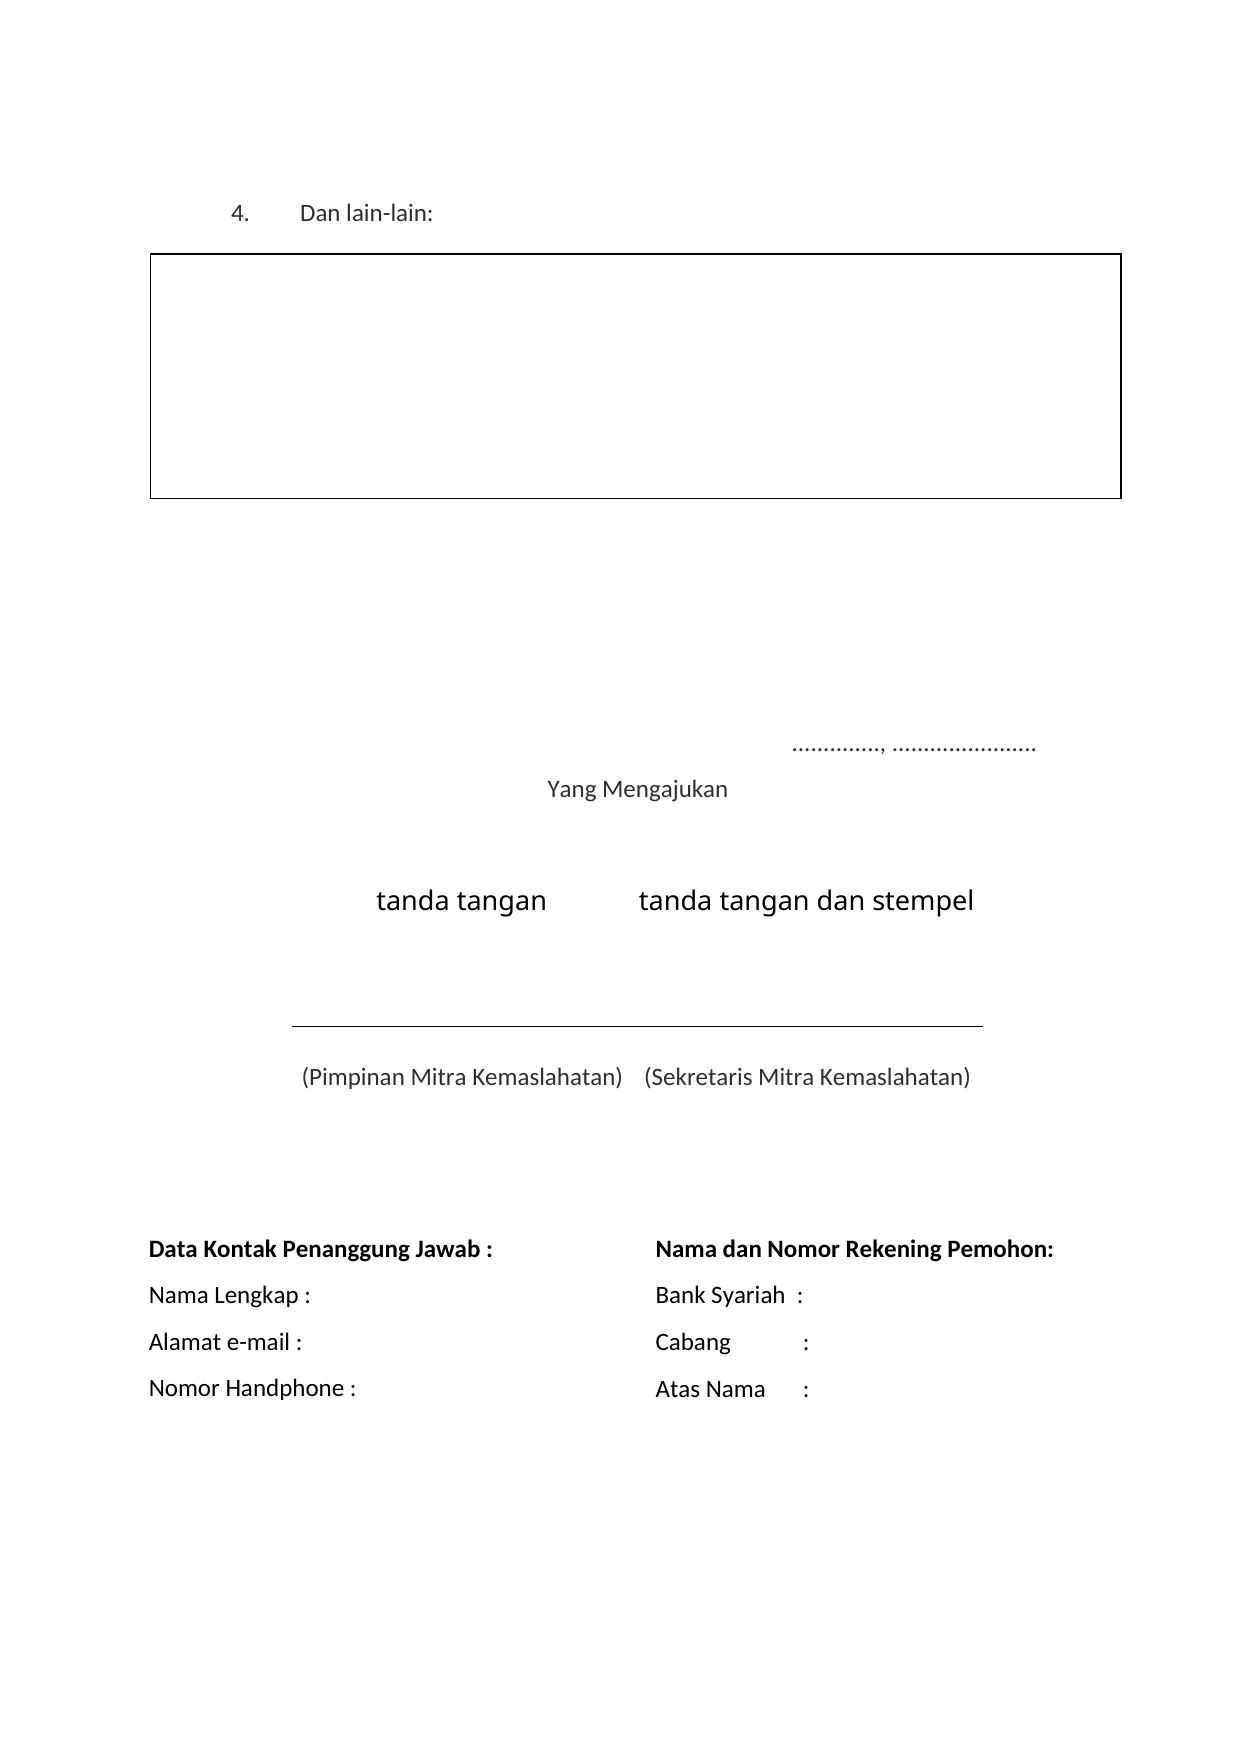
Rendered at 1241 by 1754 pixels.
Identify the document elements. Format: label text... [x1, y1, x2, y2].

text Nama dan Nomor Rekening Pemohon: [655, 1233, 1090, 1264]
text Bank Syariah : [655, 1279, 1055, 1310]
text Nomor Handphone : [148, 1372, 548, 1403]
text (Pimpinan Mitra Kemaslahatan) (Sekretaris Mitra Kemaslahatan) [150, 1061, 1090, 1091]
text Atas Nama : [655, 1373, 1090, 1404]
text .............., ....................... [150, 727, 1037, 758]
text Nama Lengkap : [148, 1279, 583, 1310]
table_header [151, 255, 1120, 498]
list Dan lain-lain: [231, 197, 1090, 227]
text Cabang : [655, 1326, 1090, 1357]
subtitle tanda tangan tanda tangan dan stempel [150, 881, 1090, 918]
text Yang Mengajukan [547, 773, 1090, 803]
text Alamat e-mail : [148, 1326, 548, 1357]
text Data Kontak Penanggung Jawab : [148, 1233, 583, 1264]
